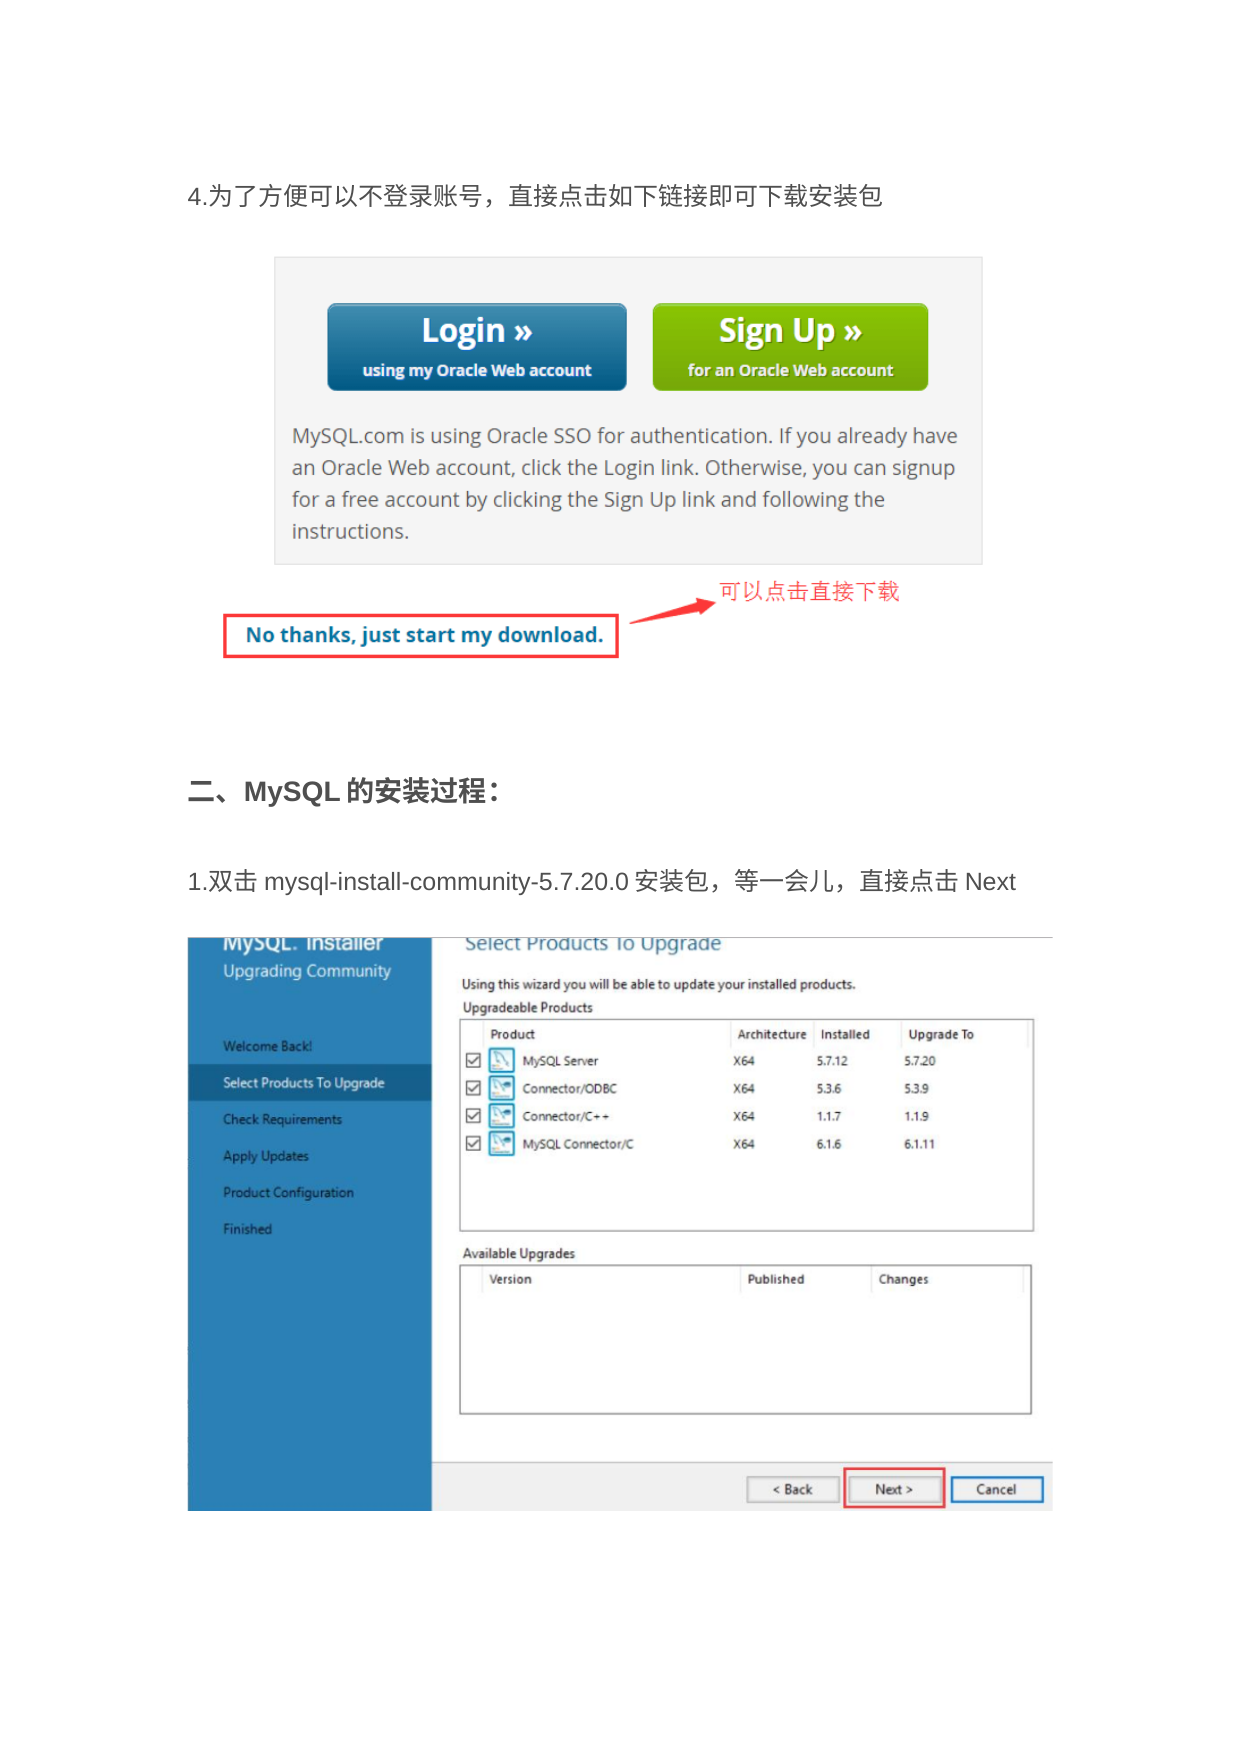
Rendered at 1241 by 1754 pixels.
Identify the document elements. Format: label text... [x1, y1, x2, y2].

picture [187, 252, 1053, 665]
picture [187, 937, 1053, 1511]
text 4.为了方便可以不登录账号，直接点击如下链接即可下载安装包 [187, 162, 1053, 227]
text 1.双击 mysql-install-community-5.7.20.0安装包，等一会儿，直接点击Next [187, 847, 1053, 912]
text 二、MySQL的安装过程： [187, 757, 1053, 822]
